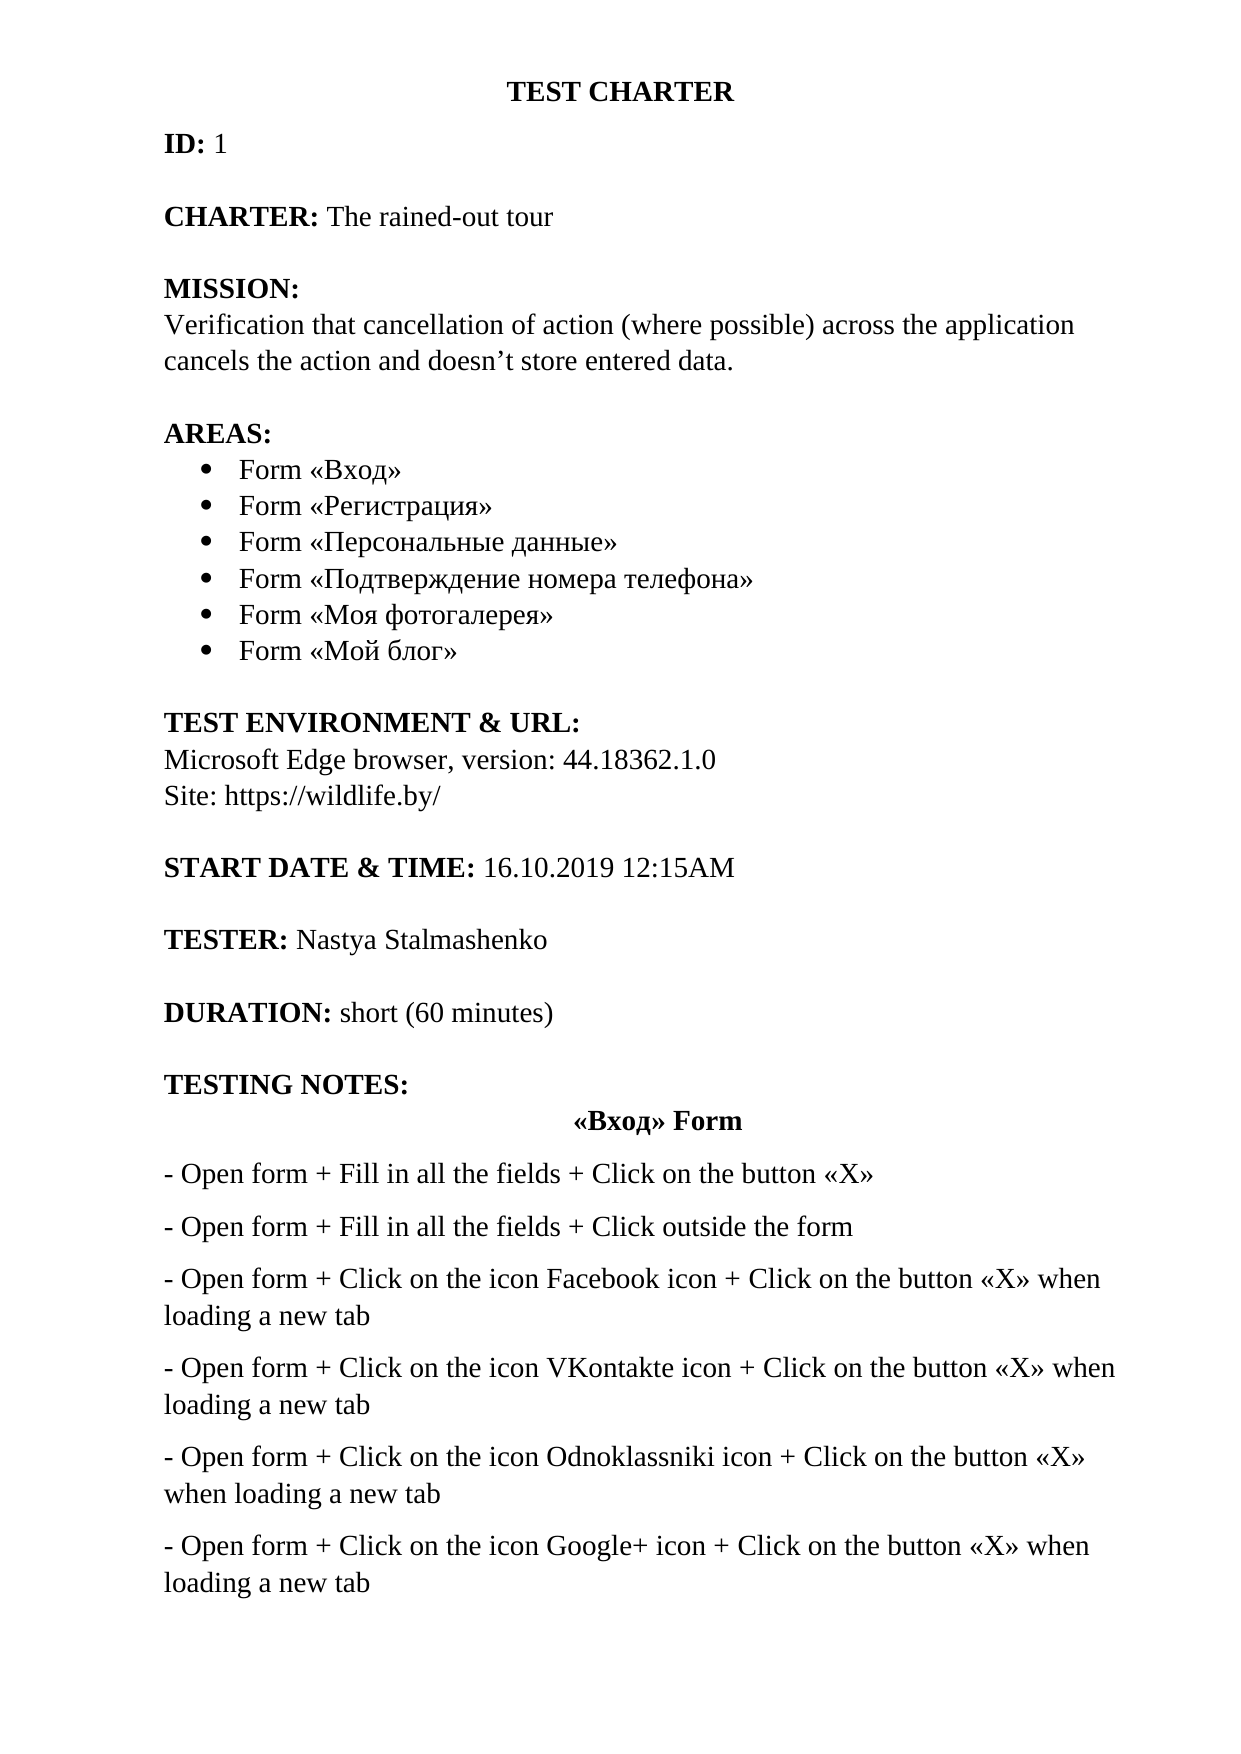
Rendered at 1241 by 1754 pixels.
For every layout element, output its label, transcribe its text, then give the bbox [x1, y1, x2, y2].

text - Open form + Сlick on the icon Odnoklassniki icon + Сlick on the button «Х» when loading a new tab [164, 1439, 1152, 1509]
text - Open form + Сlick on the icon Facebook icon + Сlick on the button «Х» when loading a new tab [164, 1262, 1152, 1331]
list TEST ENVIRONMENT & URL: Microsoft Edge browser, version: 44.18362.1.0 Site: https://wildlife.by/ [164, 706, 1152, 811]
list «Вход» Form [164, 1103, 1152, 1137]
list CHARTER: The rained-out tour [164, 199, 1152, 232]
list AREAS: [164, 416, 1152, 449]
list TESTING NOTES: [164, 1067, 1152, 1101]
list Form «Регистрация» [201, 488, 1152, 522]
list START DATE & TIME: 16.10.2019 12:15AM [164, 850, 1152, 884]
list Form «Подтверждение номера телефона» [201, 561, 1152, 594]
text - Open form + Сlick on the icon VKontakte icon + Сlick on the button «Х» when loading a new tab [164, 1351, 1152, 1420]
text - Open form + Сlick on the icon Google+ icon + Сlick on the button «Х» when loading a new tab [164, 1528, 1152, 1598]
list MISSION: Verification that cancellation of action (where possible) across the application cancels the action and doesn’t store entered data. [164, 271, 1152, 377]
list Form «Персональные данные» [201, 524, 1152, 558]
list DURATION: short (60 minutes) [164, 995, 1152, 1028]
text TEST CHARTER [89, 74, 1152, 107]
list ID: 1 [164, 127, 1152, 160]
list Form «Мой блог» [201, 633, 1152, 667]
list TESTER: Nastya Stalmashenko [164, 922, 1152, 956]
list Form «Моя фотогалерея» [201, 597, 1152, 631]
text - Open form + Fill in all the fields + Click outside the form [164, 1209, 1152, 1242]
text - Open form + Fill in all the fields + Click on the button «Х» [164, 1156, 1152, 1189]
list Form «Вход» [201, 452, 1152, 486]
